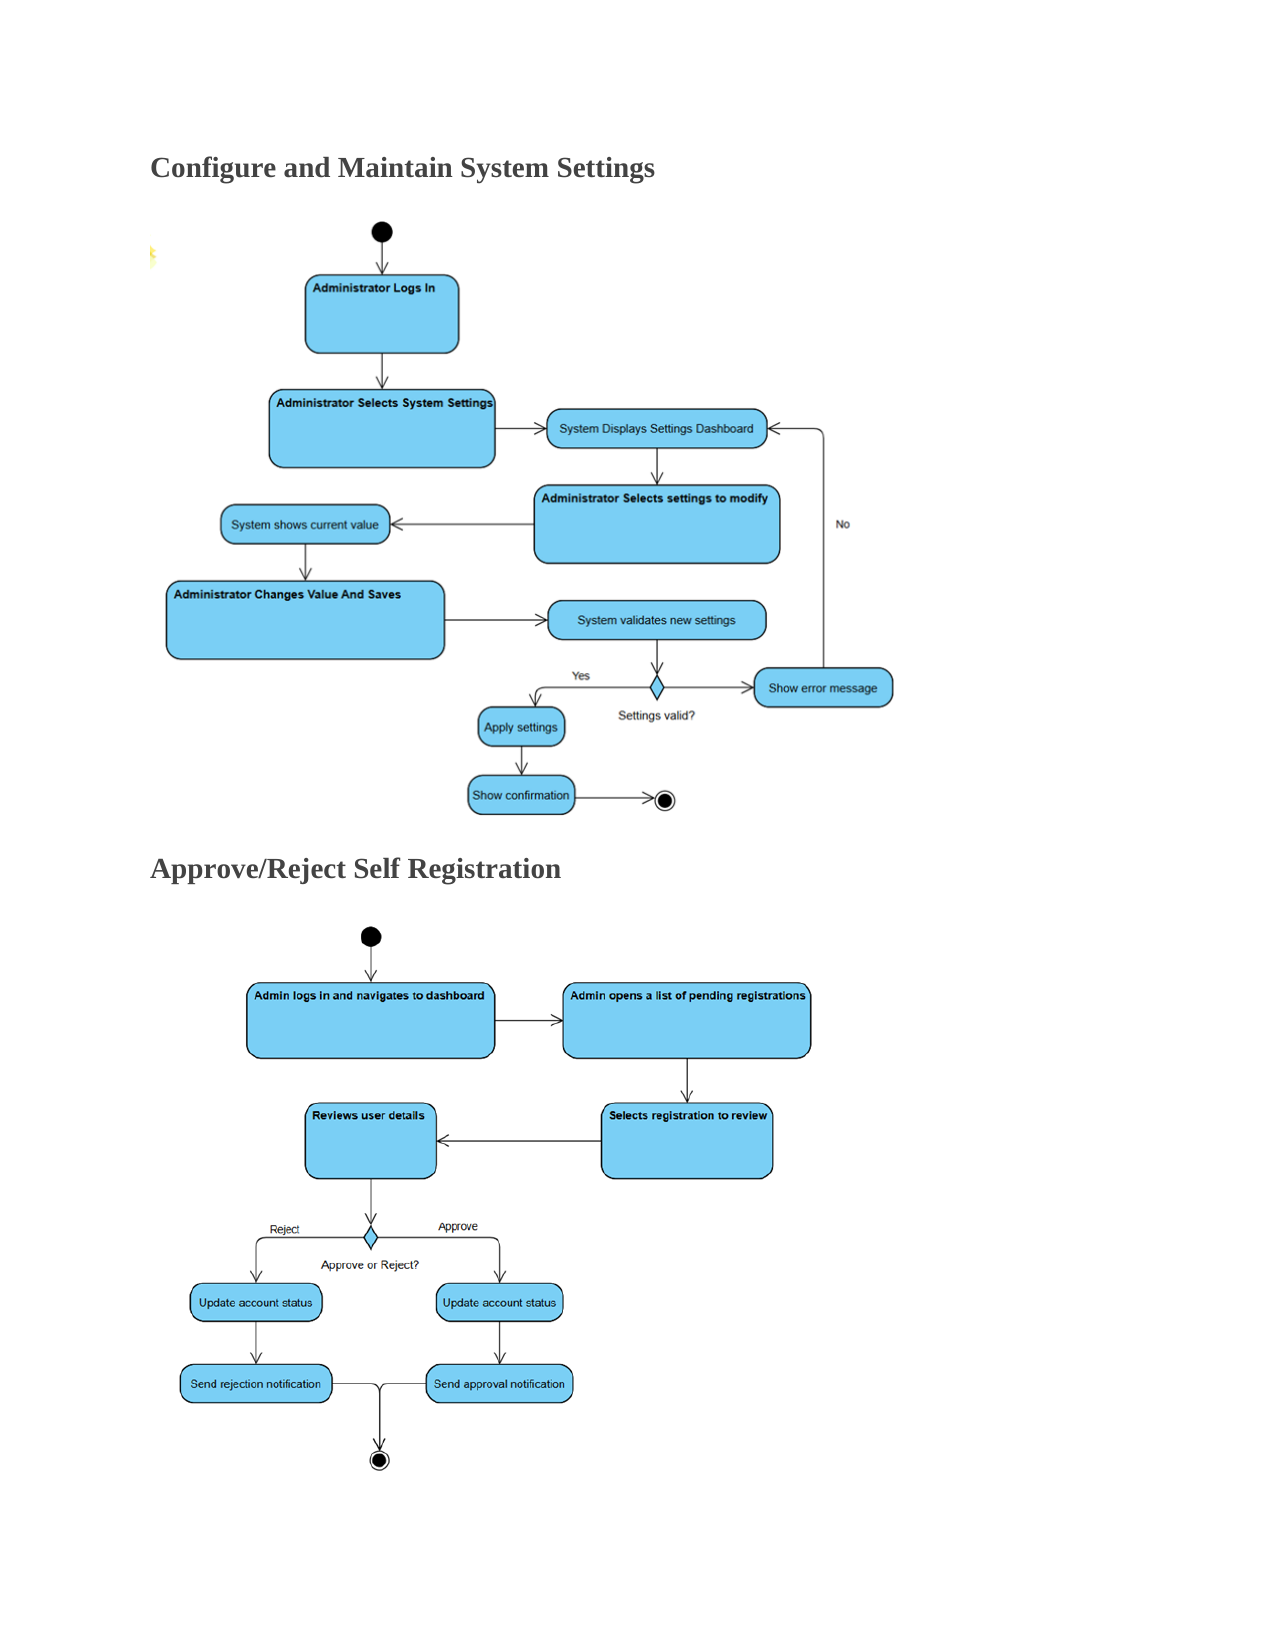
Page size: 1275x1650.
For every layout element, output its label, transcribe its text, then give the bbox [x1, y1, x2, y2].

picture [150, 213, 909, 822]
subtitle Configure and Maintain System Settings [150, 150, 1125, 183]
picture [150, 914, 837, 1483]
subtitle Approve/Reject Self Registration [150, 851, 1125, 884]
